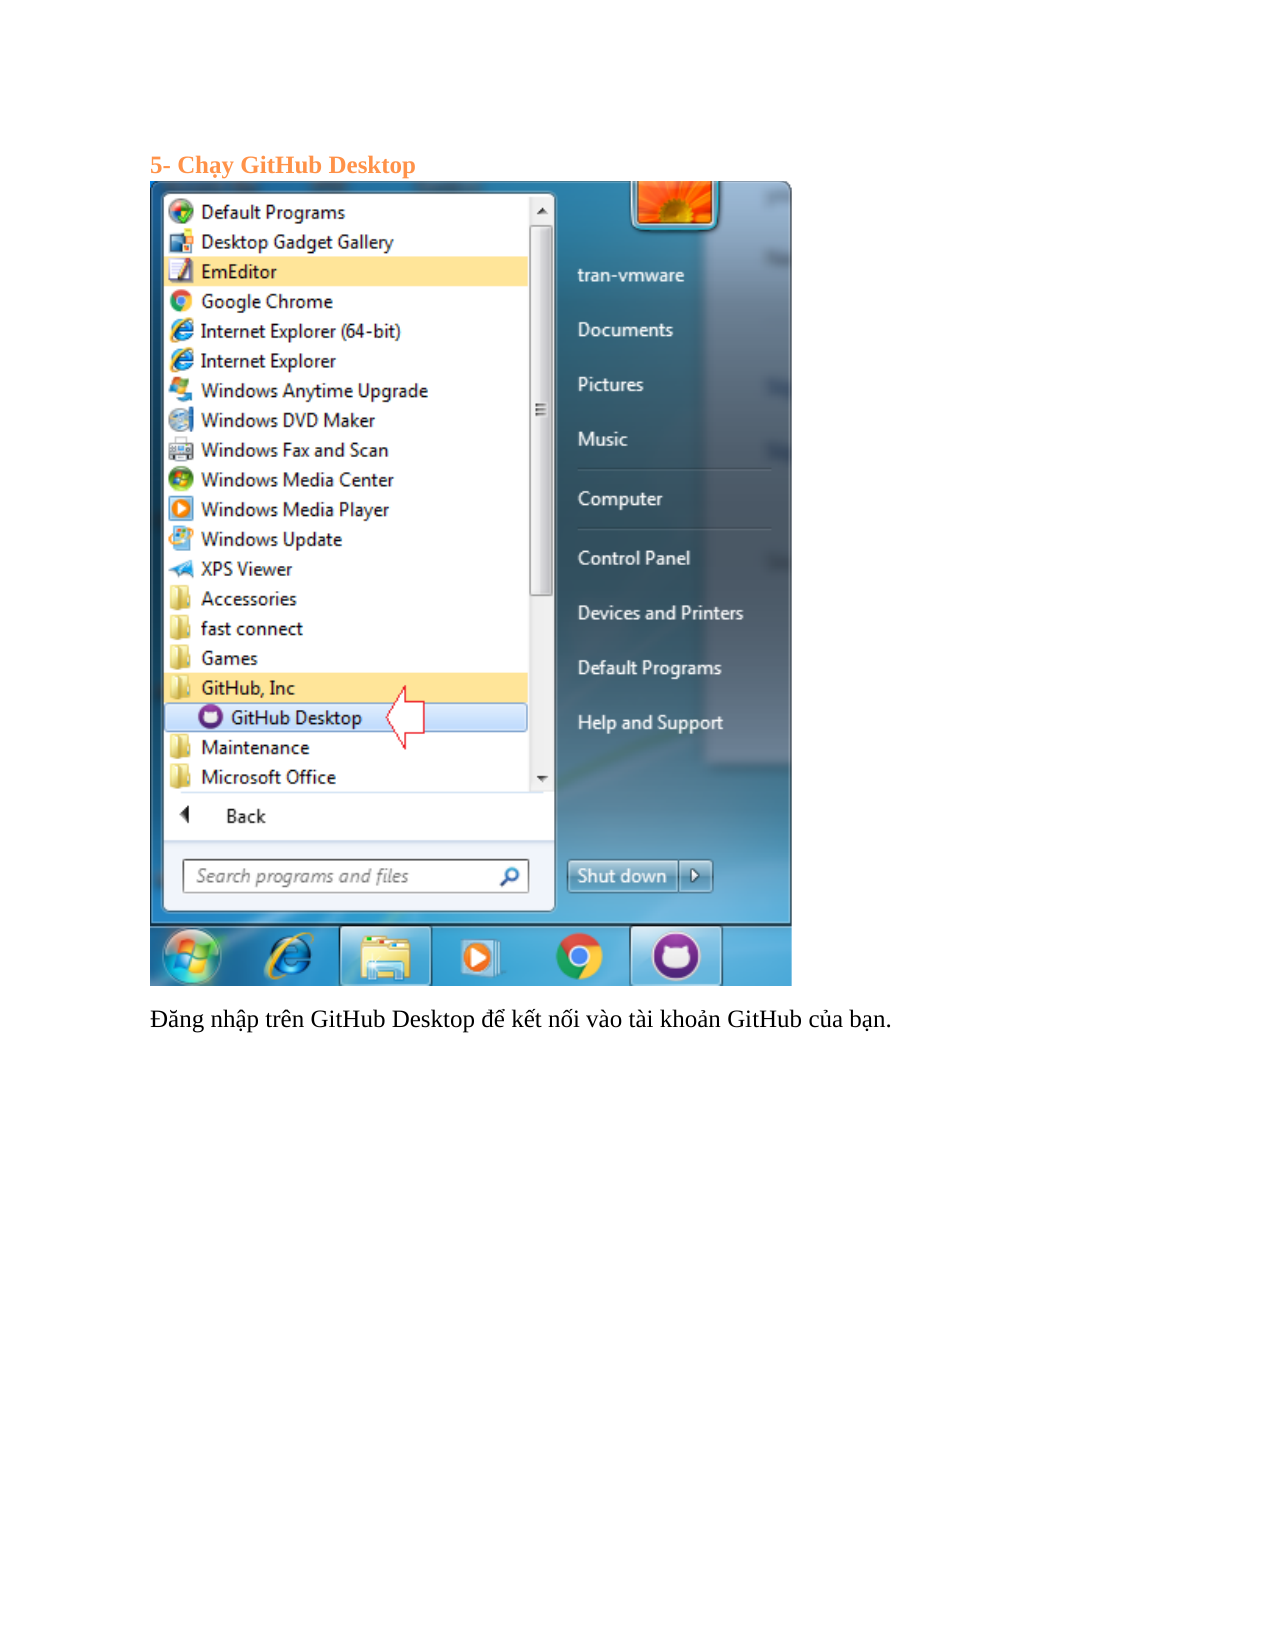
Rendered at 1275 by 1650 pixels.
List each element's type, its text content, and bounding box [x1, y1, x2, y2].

text Đăng nhập trên GitHub Desktop để kết nối vào tài khoản GitHub của bạn. [150, 1004, 1125, 1033]
subtitle 5- Chạy GitHub Desktop [150, 150, 1125, 179]
picture [150, 181, 792, 986]
